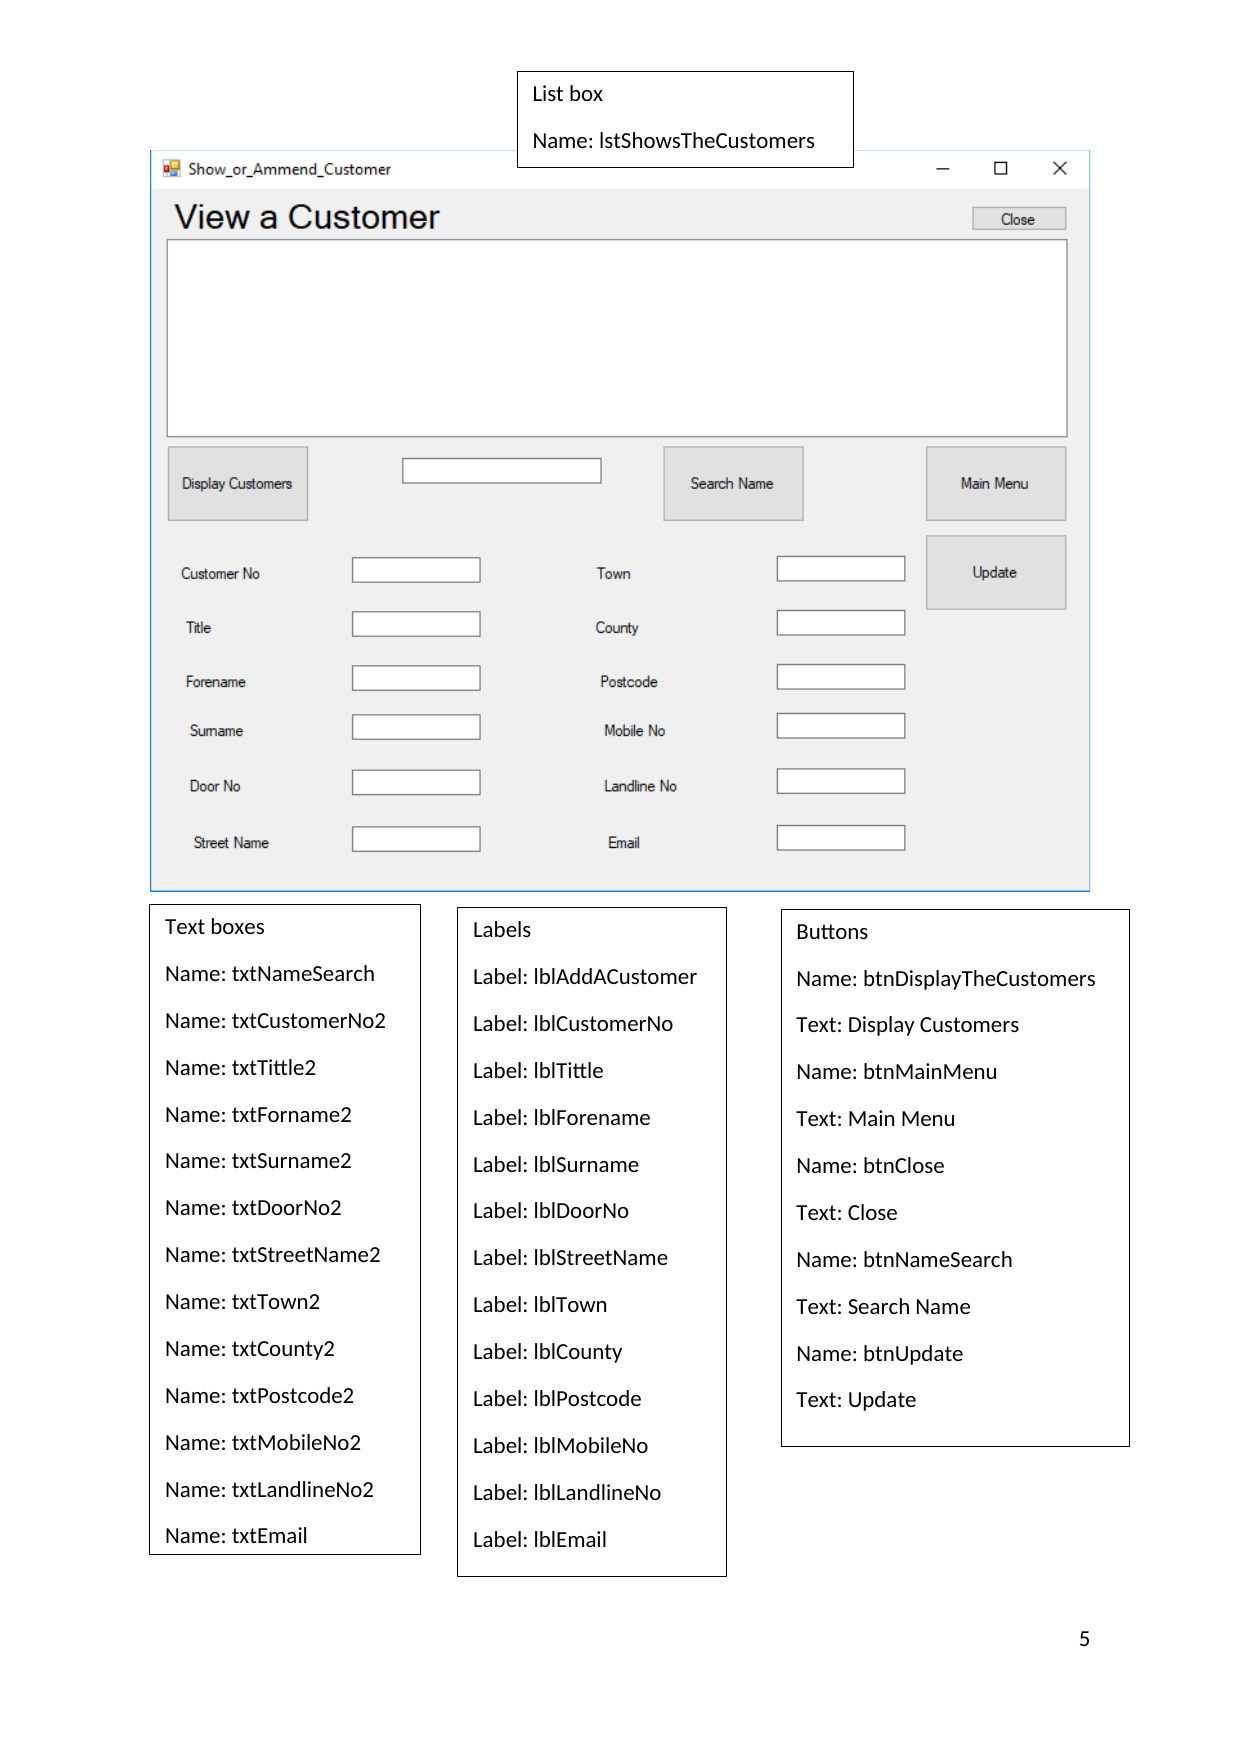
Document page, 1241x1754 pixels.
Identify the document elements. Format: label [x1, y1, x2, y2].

picture [150, 150, 1091, 892]
